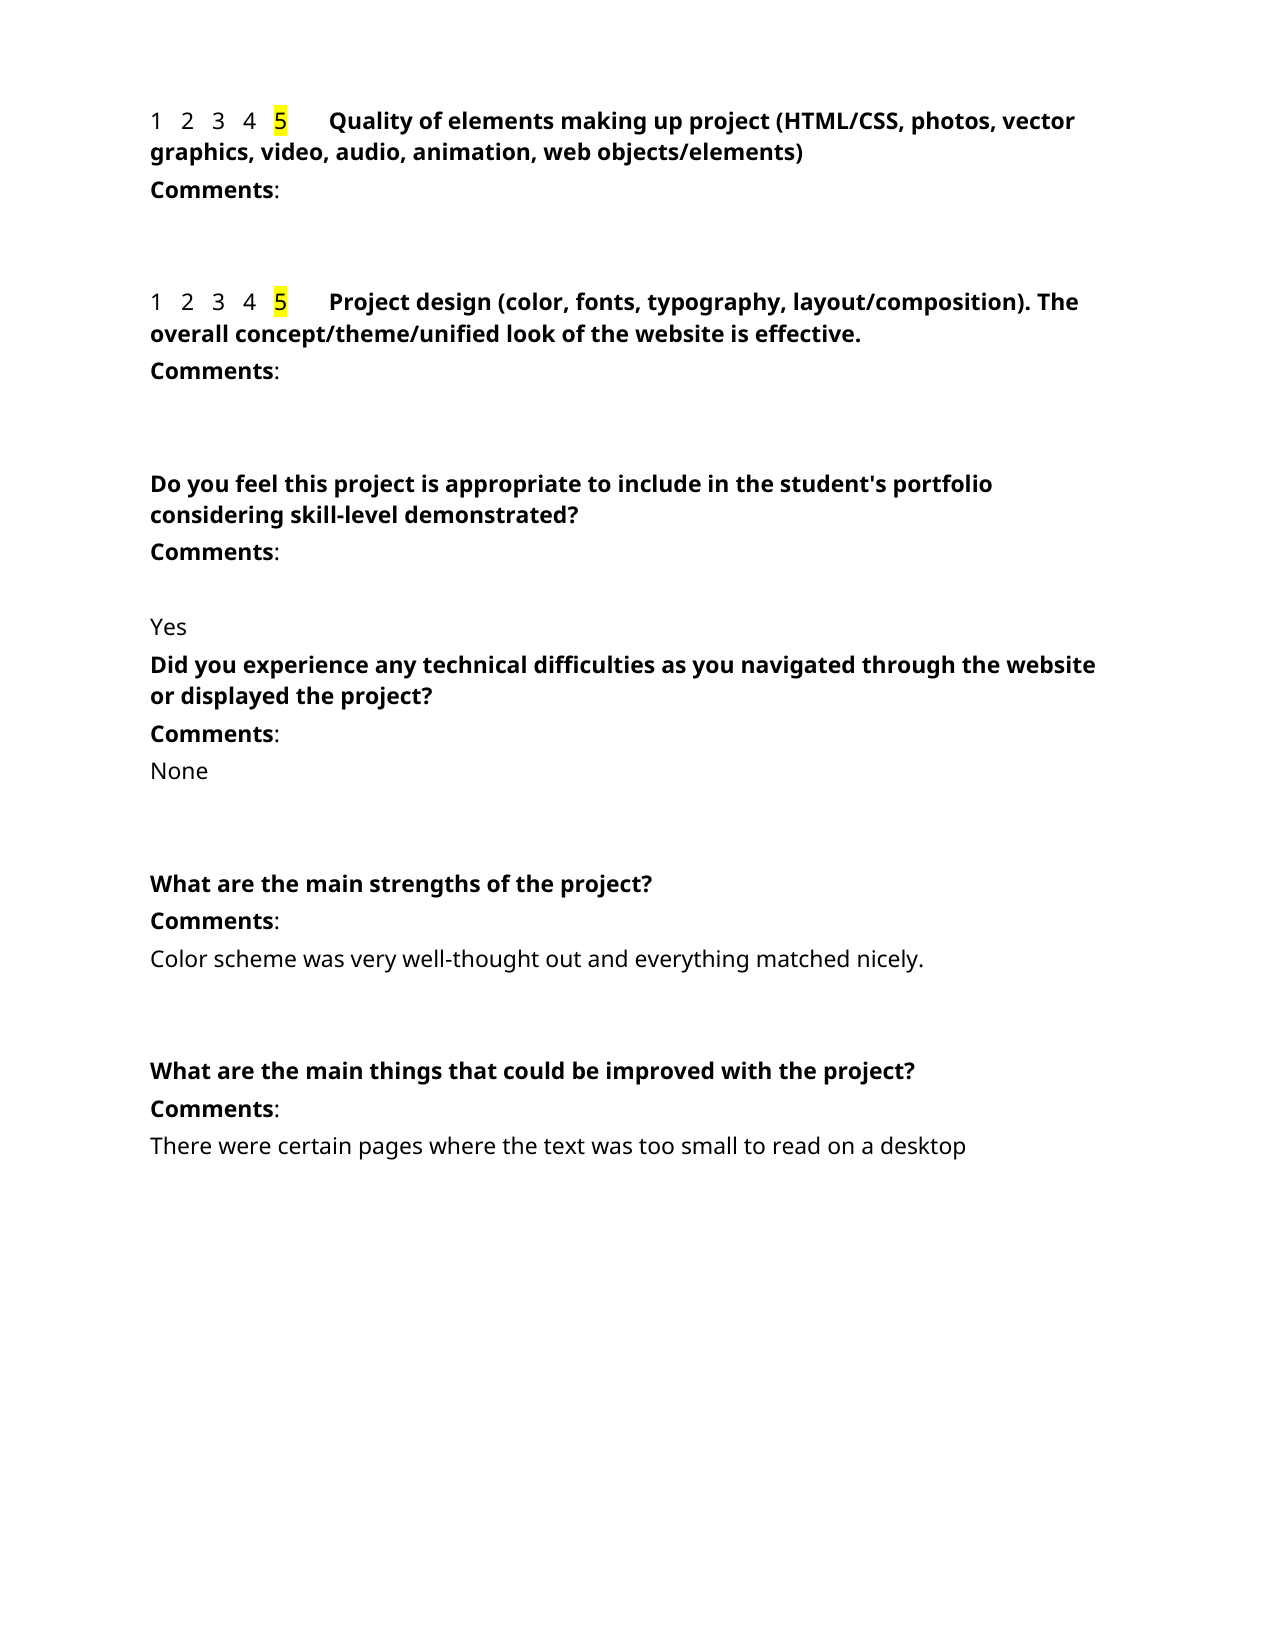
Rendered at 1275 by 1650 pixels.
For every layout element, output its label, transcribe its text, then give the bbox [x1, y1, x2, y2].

text 1 2 3 4 5 Project design (color, fonts, typography, layout/composition). The overall concept/theme/unified look of the website is effective. [150, 286, 1125, 349]
text Did you experience any technical difficulties as you navigated through the website or displayed the project? [150, 649, 1125, 711]
text What are the main strengths of the project? [150, 867, 1125, 899]
text Yes [150, 611, 1125, 642]
text Comments: [150, 174, 1125, 205]
text Do you feel this project is appropriate to include in the student's portfolio considering skill-level demonstrated? [150, 467, 1125, 530]
text None [150, 755, 1125, 786]
text There were certain pages where the text was too small to read on a desktop [150, 1130, 1125, 1161]
text Comments: [150, 717, 1125, 749]
text Comments: [150, 1092, 1125, 1124]
text 1 2 3 4 5 Quality of elements making up project (HTML/CSS, photos, vector graphics, video, audio, animation, web objects/elements) [150, 105, 1125, 167]
text What are the main things that could be improved with the project? [150, 1055, 1125, 1086]
text Comments: [150, 355, 1125, 386]
text Color scheme was very well-thought out and everything matched nicely. [150, 942, 1125, 974]
text Comments: [150, 536, 1125, 567]
text Comments: [150, 905, 1125, 936]
